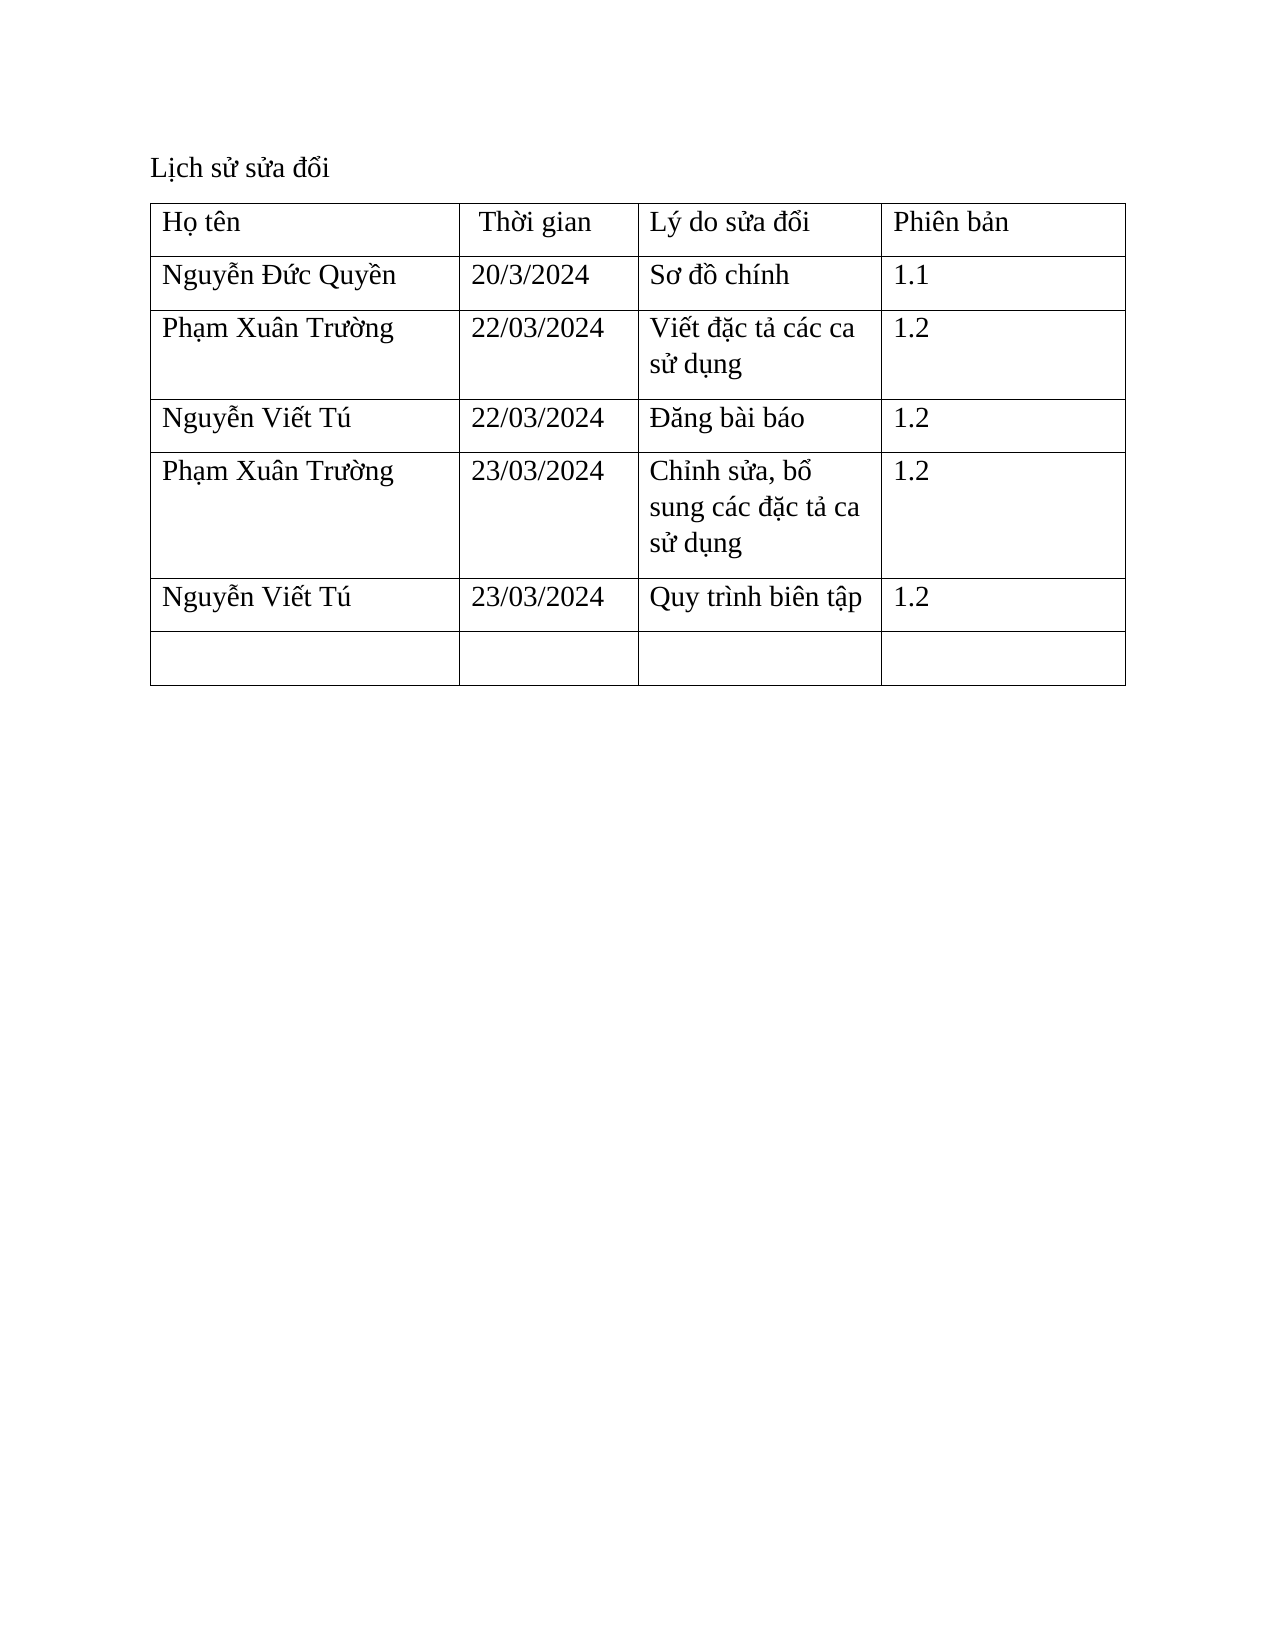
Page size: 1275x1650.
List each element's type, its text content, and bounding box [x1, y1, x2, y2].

table_cell [460, 632, 638, 685]
table_cell Phạm Xuân Trường [151, 311, 459, 399]
table_cell 23/03/2024 [460, 453, 638, 578]
table_cell [882, 632, 1125, 685]
table_cell 1.2 [882, 453, 1125, 578]
table_cell 22/03/2024 [460, 400, 638, 452]
table_cell Viết đặc tả các ca sử dụng [639, 311, 881, 399]
table_cell Đăng bài báo [639, 400, 881, 452]
table_header Thời gian [460, 204, 638, 256]
table_cell Nguyễn Viết Tú [151, 400, 459, 452]
text Lịch sử sửa đổi [150, 150, 1125, 183]
table_cell Phạm Xuân Trường [151, 453, 459, 578]
table_cell Nguyễn Viết Tú [151, 579, 459, 631]
table_cell Chỉnh sửa, bổ sung các đặc tả ca sử dụng [639, 453, 881, 578]
table_cell [151, 632, 459, 685]
table_cell 1.2 [882, 579, 1125, 631]
table_header Phiên bản [882, 204, 1125, 256]
table_cell 1.2 [882, 400, 1125, 452]
table_cell 1.2 [882, 311, 1125, 399]
table_cell Nguyễn Đức Quyền [151, 257, 459, 309]
table_cell Sơ đồ chính [639, 257, 881, 309]
table_cell [639, 632, 881, 685]
table_cell 22/03/2024 [460, 311, 638, 399]
table_cell 23/03/2024 [460, 579, 638, 631]
table_cell Quy trình biên tập [639, 579, 881, 631]
table_header Lý do sửa đổi [639, 204, 881, 256]
table_cell 1.1 [882, 257, 1125, 309]
table_header Họ tên [151, 204, 459, 256]
table_cell 20/3/2024 [460, 257, 638, 309]
